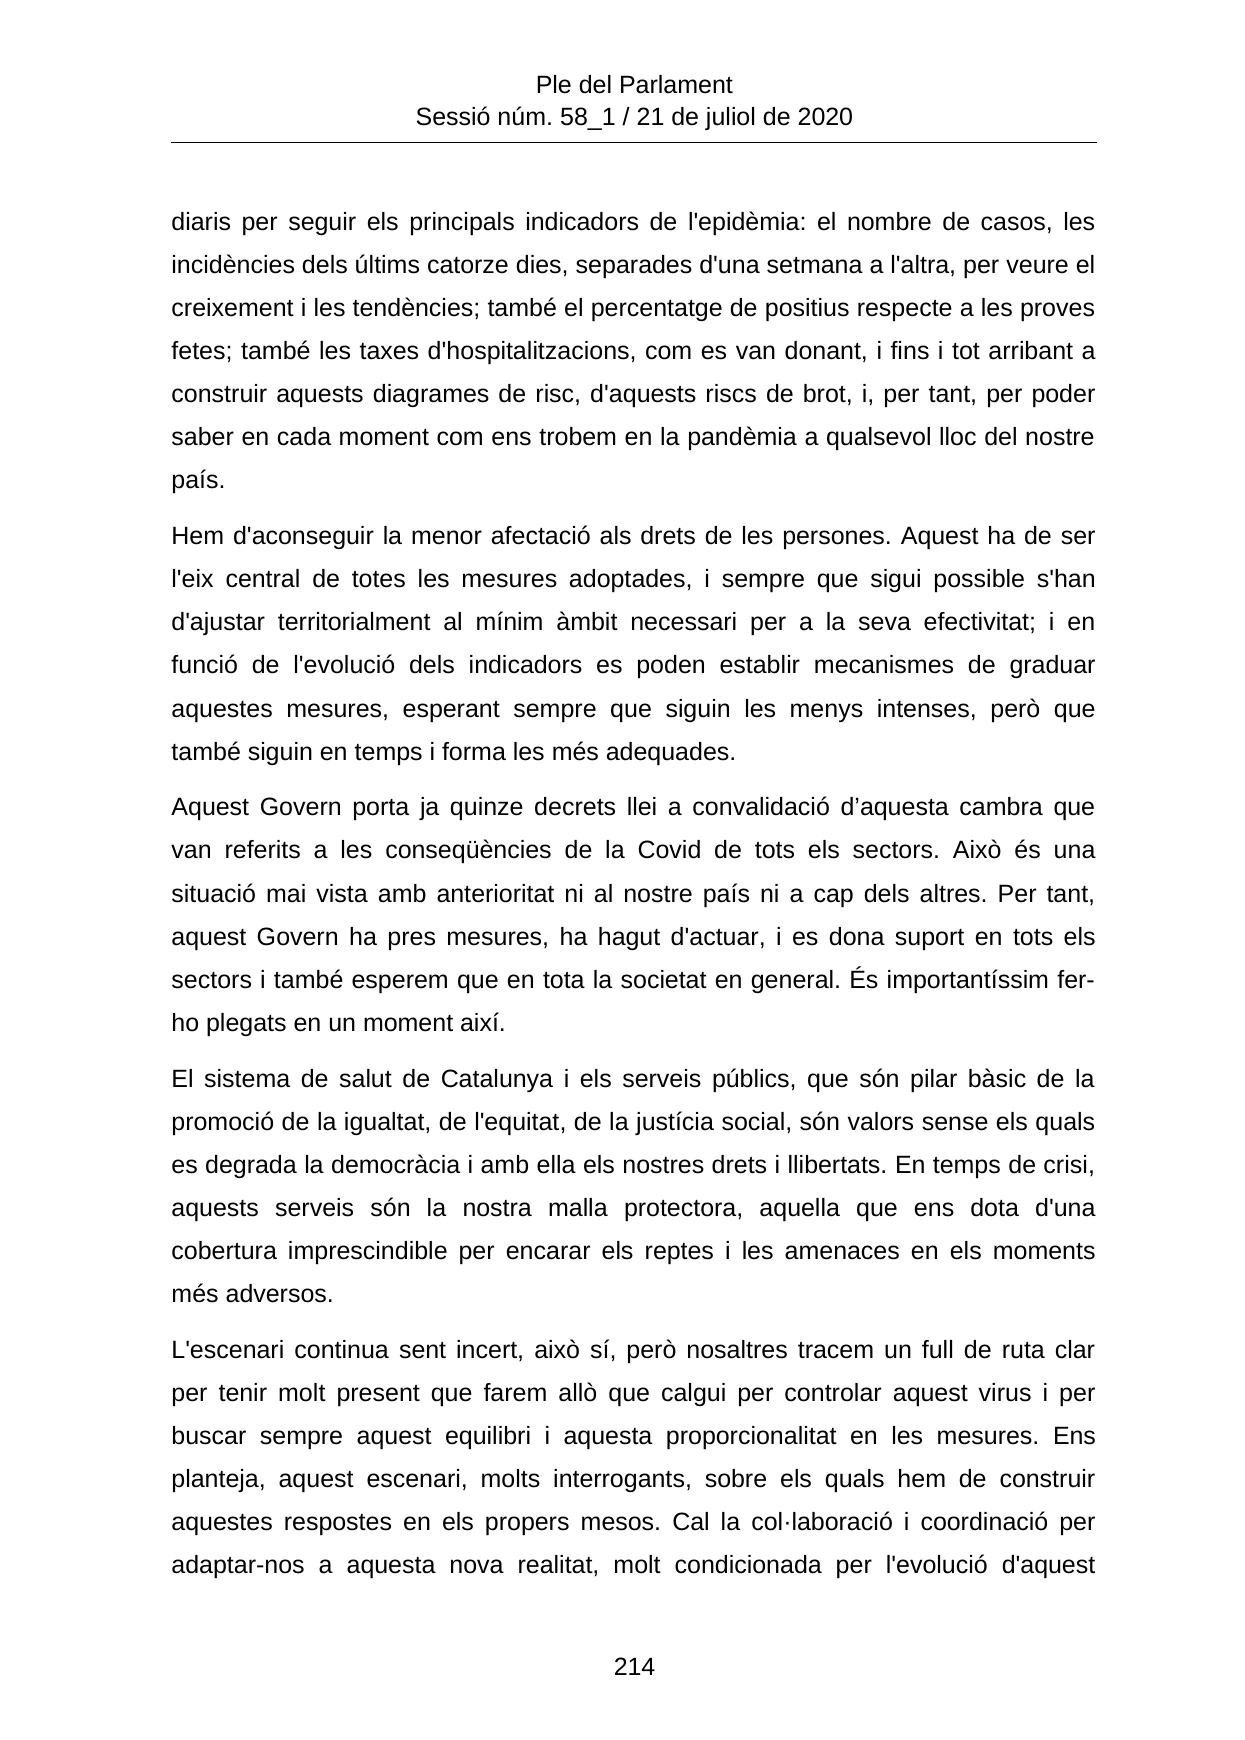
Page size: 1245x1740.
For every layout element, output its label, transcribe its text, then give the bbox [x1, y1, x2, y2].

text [171, 207, 1097, 494]
text Hem d'aconseguir la menor afectació als drets de les persones. Aquest ha de ser l'eix central de totes les mesures adoptades, i sempre que sigui possible s'han d'ajustar territorialment al mínim àmbit necessari per a la seva efectivitat; i en funció de l'evolució dels indicadors es poden establir mecanismes de graduar aquestes mesures, esperant sempre que siguin les menys intenses, però que també siguin en temps i forma les més adequades. [171, 521, 1097, 766]
text Aquest Govern porta ja quinze decrets llei a convalidació d’aquesta cambra que van referits a les conseqüències de la Covid de tots els sectors. Això és una situació mai vista amb anterioritat ni al nostre país ni a cap dels altres. Per tant, aquest Govern ha pres mesures, ha hagut d'actuar, i es dona suport en tots els sectors i també esperem que en tota la societat en general. És importantíssim fer-ho plegats en un moment així. [171, 792, 1097, 1037]
text El sistema de salut de Catalunya i els serveis públics, que són pilar bàsic de la promoció de la igualtat, de l'equitat, de la justícia social, són valors sense els quals es degrada la democràcia i amb ella els nostres drets i llibertats. En temps de crisi, aquests serveis són la nostra malla protectora, aquella que ens dota d'una cobertura imprescindible per encarar els reptes i les amenaces en els moments més adversos. [171, 1064, 1097, 1308]
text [171, 1335, 1097, 1579]
